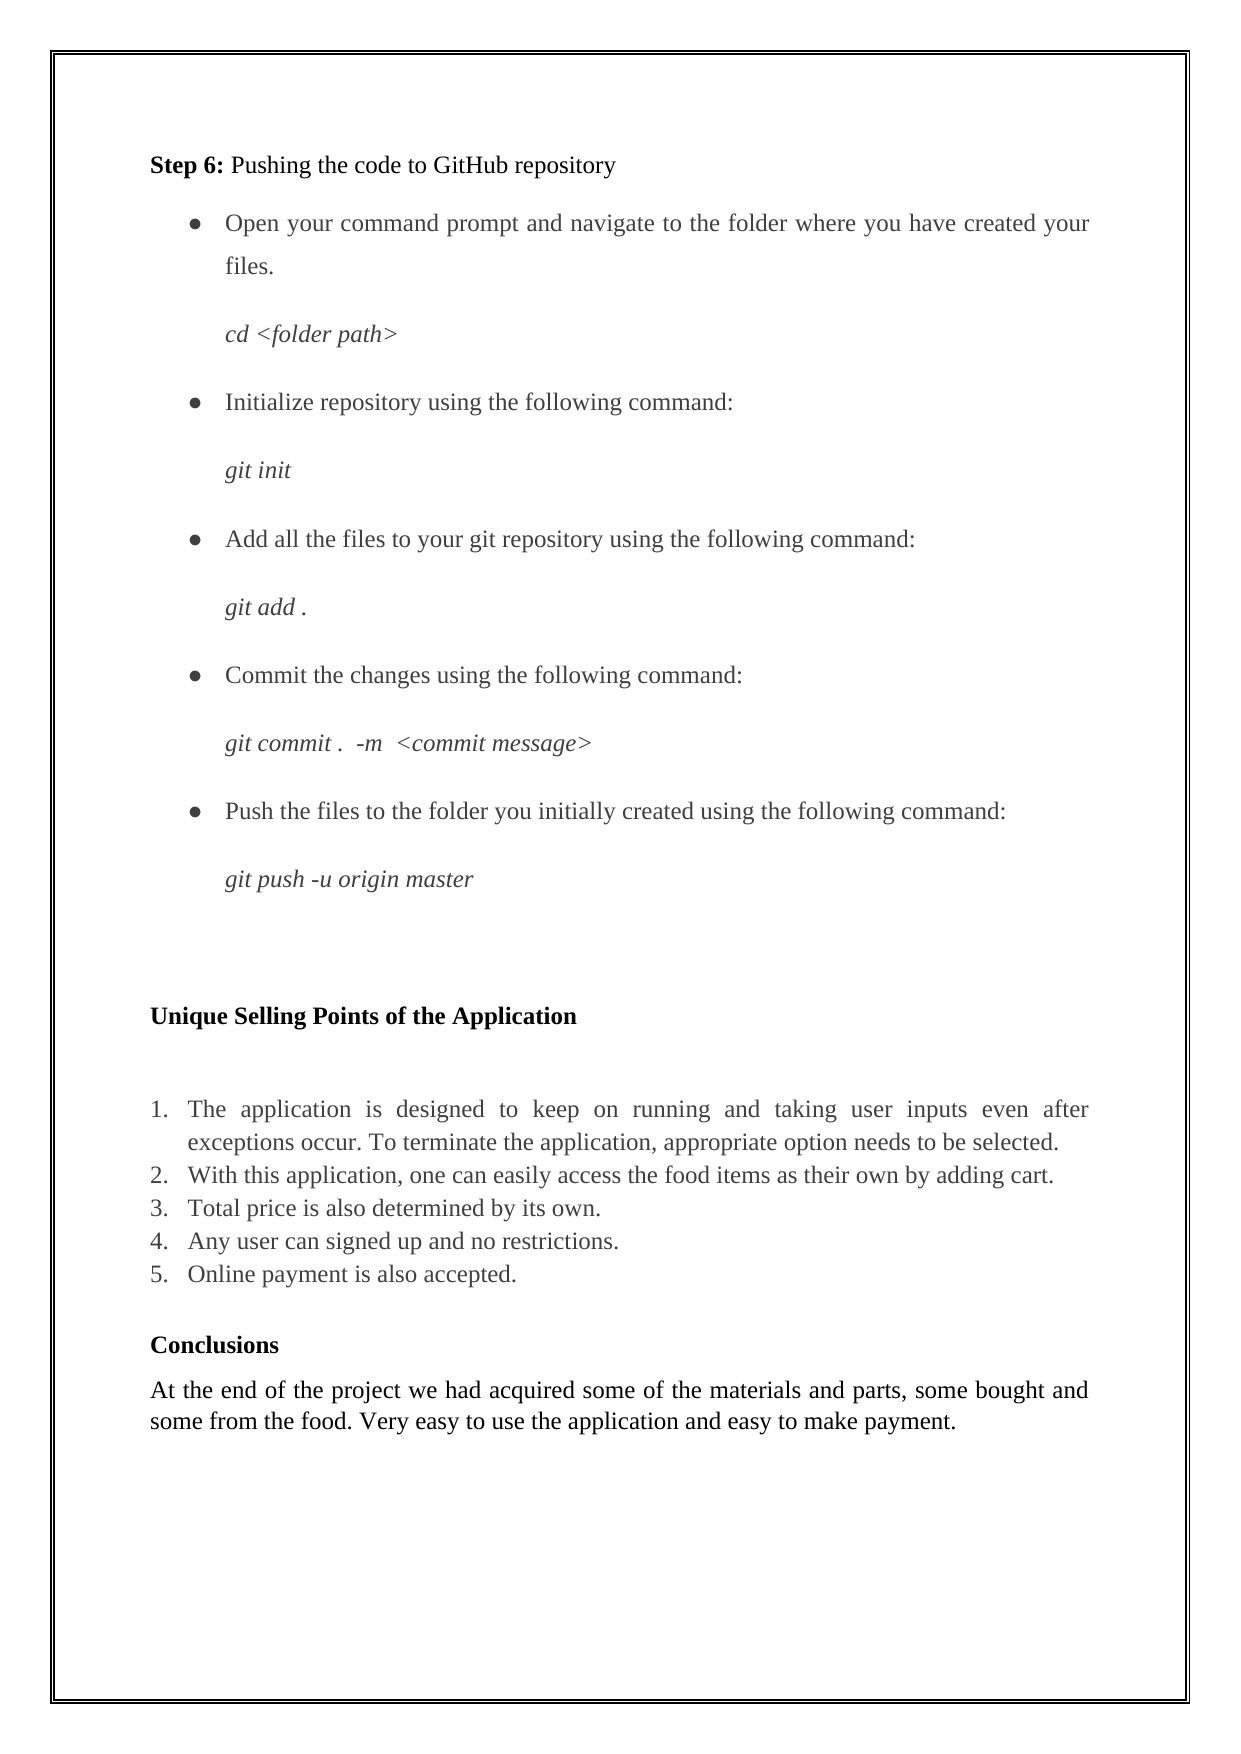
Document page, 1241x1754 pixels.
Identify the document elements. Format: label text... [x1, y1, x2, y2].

text At the end of the project we had acquired some of the materials and parts, some bought and some from the food. Very easy to use the application and easy to make payment. [150, 1375, 1090, 1435]
text git add . [150, 592, 1090, 621]
subtitle Unique Selling Points of the Application [150, 1001, 1090, 1030]
list Add all the files to your git repository using the following command: [187, 524, 1090, 552]
text git push -u origin master [150, 864, 1090, 893]
list Total price is also determined by its own. [150, 1193, 1090, 1222]
subtitle Step 6: Pushing the code to GitHub repository [150, 150, 1090, 179]
list Commit the changes using the following command: [187, 660, 1090, 689]
list With this application, one can easily access the food items as their own by adding cart. [150, 1160, 1090, 1189]
list Open your command prompt and navigate to the folder where you have created your files. [187, 208, 1090, 280]
list Any user can signed up and no restrictions. [150, 1226, 1090, 1255]
text git init [225, 456, 1090, 484]
list Push the files to the folder you initially created using the following command: [187, 796, 1090, 825]
text cd <folder path> [150, 319, 1090, 348]
list Online payment is also accepted. [150, 1259, 1090, 1288]
subtitle Conclusions [150, 1330, 1090, 1358]
text git commit . -m <commit message> [225, 728, 1090, 757]
list Initialize repository using the following command: [187, 387, 1090, 416]
list The application is designed to keep on running and taking user inputs even after exceptions occur. To terminate the application, appropriate option needs to be selected. [150, 1094, 1090, 1156]
